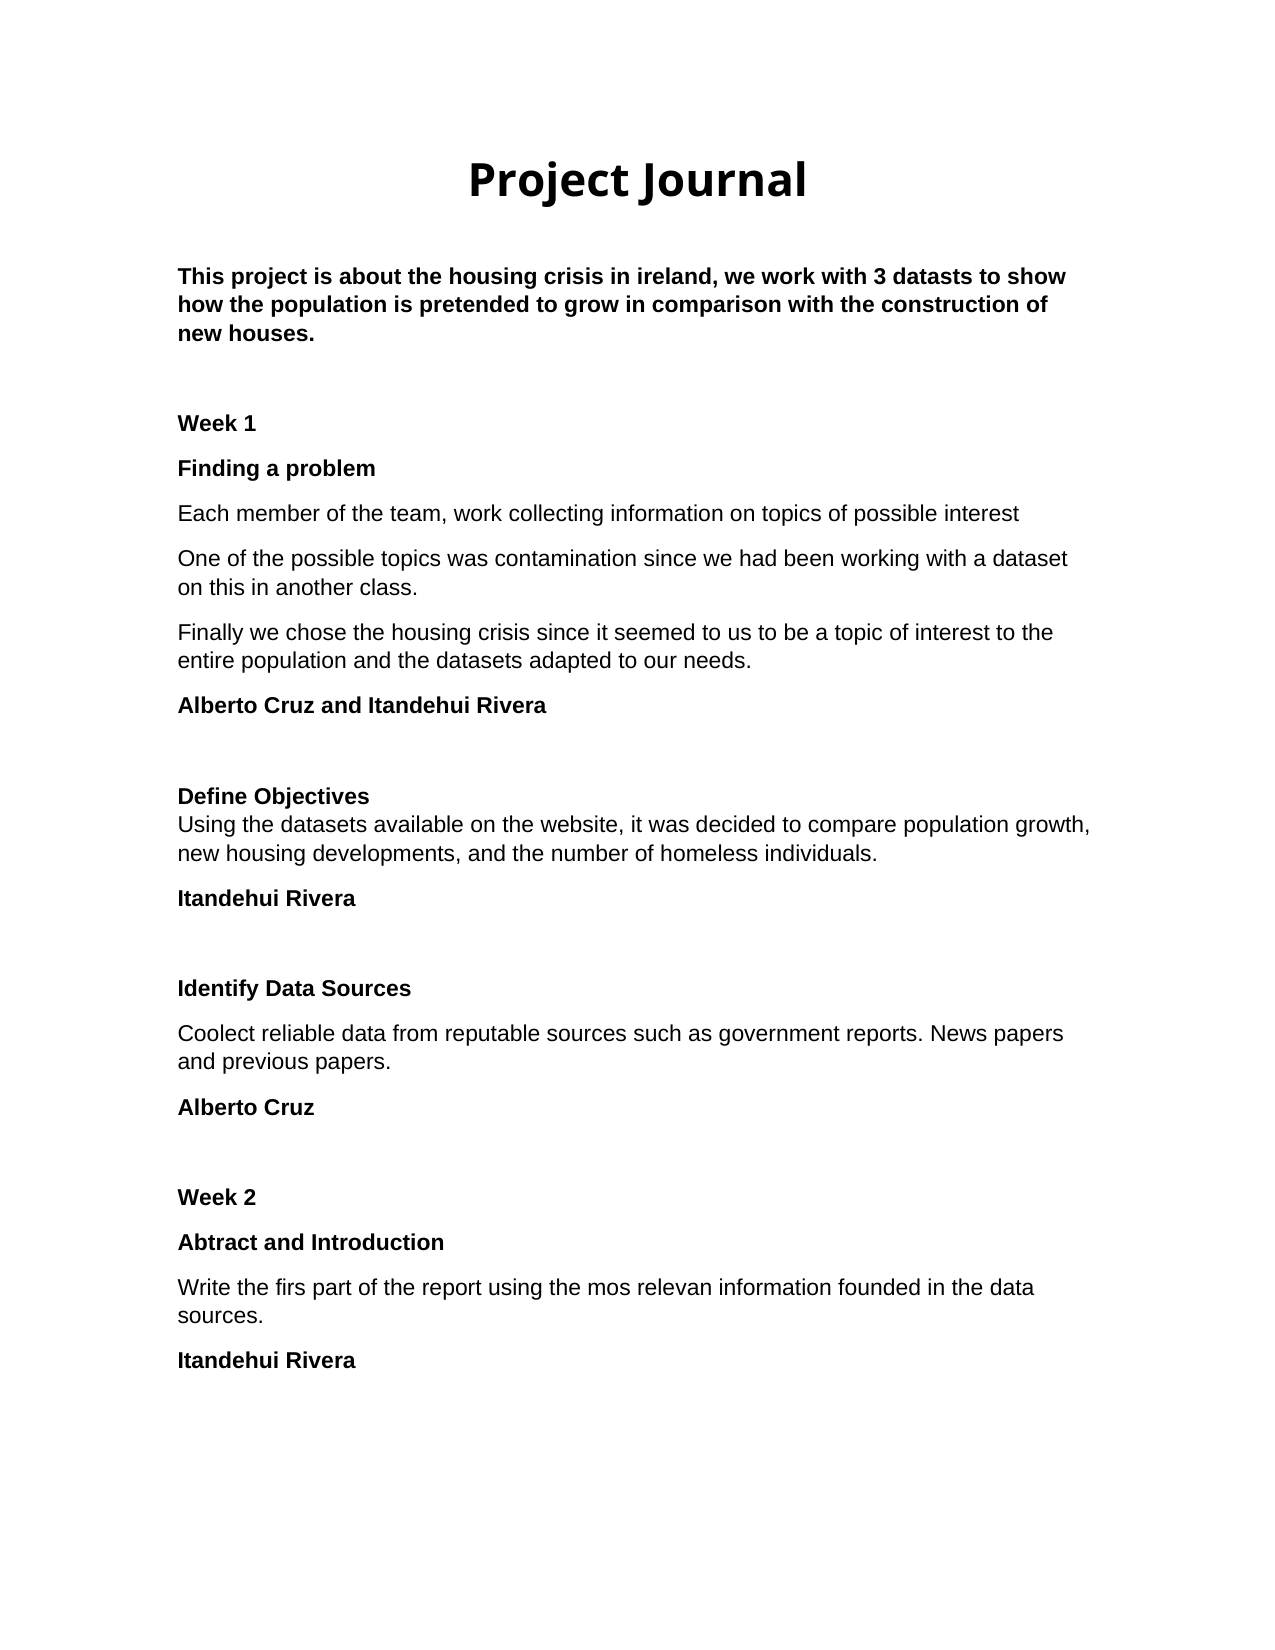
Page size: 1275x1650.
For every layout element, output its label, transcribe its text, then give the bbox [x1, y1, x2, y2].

text Alberto Cruz [177, 1093, 1098, 1120]
text Write the firs part of the report using the mos relevan information founded in the data sources. [177, 1274, 1098, 1329]
text Itandehui Rivera [177, 884, 1098, 911]
text One of the possible topics was contamination since we had been working with a dataset on this in another class. [177, 545, 1098, 600]
text Coolect reliable data from reputable sources such as government reports. News papers and previous papers. [177, 1020, 1098, 1075]
text Alberto Cruz and Itandehui Rivera [177, 692, 1098, 719]
text Abtract and Introduction [177, 1229, 1098, 1255]
text Week 2 [177, 1184, 1098, 1210]
text This project is about the housing crisis in ireland, we work with 3 datasts to show how the population is pretended to grow in comparison with the construction of new houses. [177, 263, 1098, 346]
text Finding a problem [177, 455, 1098, 481]
text Itandehui Rivera [177, 1347, 1098, 1374]
text Each member of the team, work collecting information on topics of possible interest [177, 500, 1098, 527]
text Define Objectives Using the datasets available on the website, it was decided to compare population growth, new housing developments, and the number of homeless individuals. [177, 783, 1098, 866]
text Week 1 [177, 410, 1098, 436]
text Finally we chose the housing crisis since it seemed to us to be a topic of interest to the entire population and the datasets adapted to our needs. [177, 619, 1098, 674]
text Project Journal [177, 148, 1098, 244]
text Identify Data Sources [177, 975, 1098, 1001]
